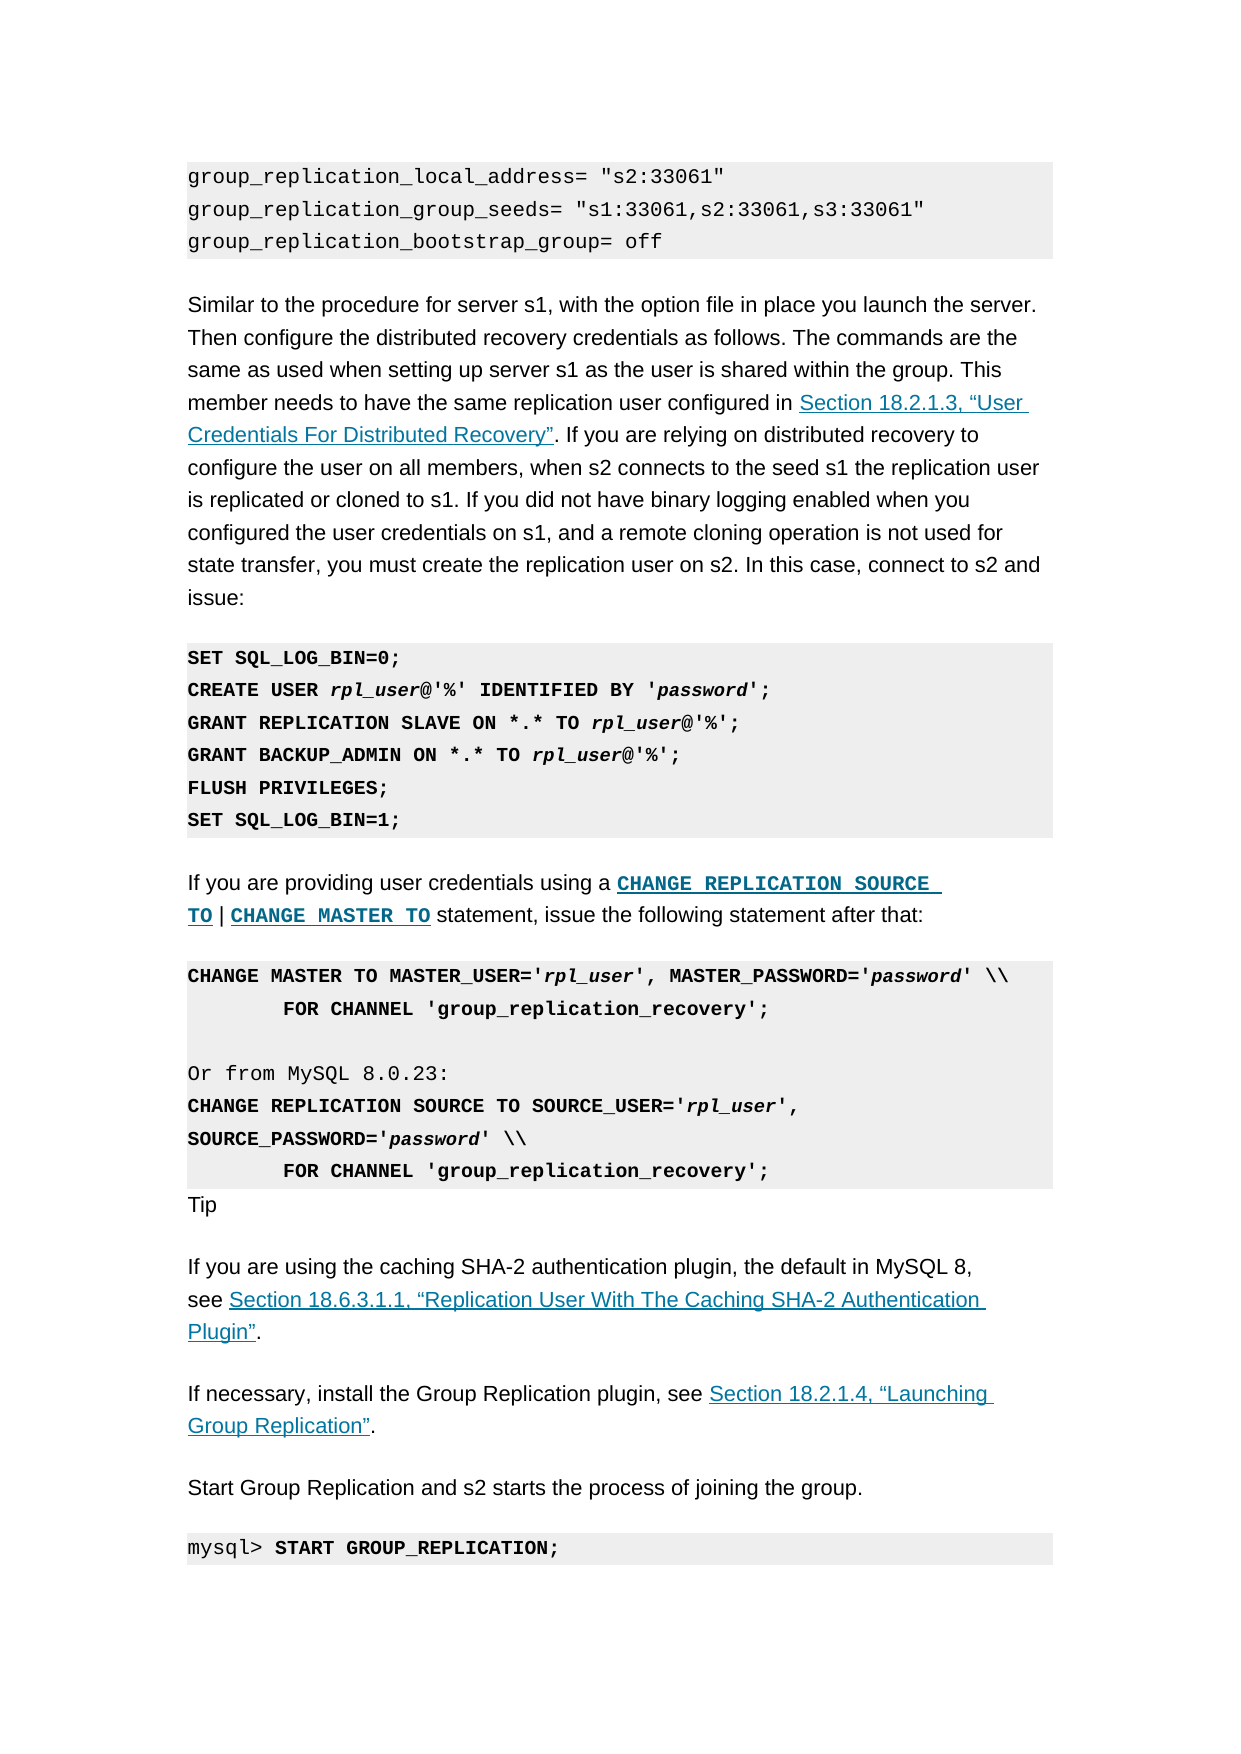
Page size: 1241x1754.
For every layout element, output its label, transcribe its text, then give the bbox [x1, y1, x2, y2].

text group_replication_group_seeds= "s1:33061,s2:33061,s3:33061" [187, 194, 1053, 227]
text SET SQL_LOG_BIN=1; [187, 805, 1053, 838]
text mysql> START GROUP_REPLICATION; [187, 1533, 1053, 1565]
text group_replication_bootstrap_group= off [187, 227, 1053, 259]
text CHANGE MASTER TO MASTER_USER='rpl_user', MASTER_PASSWORD='password' \\ [187, 961, 1053, 994]
text Similar to the procedure for server s1, with the option file in place you launch the server. Then configure the distributed recovery credentials as follows. The commands are the same as used when setting up server s1 as the user is shared within the group. This member needs to have the same replication user configured in Section 18.2.1.3, “User Credentials For Distributed Recovery”. If you are relying on distributed recovery to configure the user on all members, when s2 connects to the seed s1 the replication user is replicated or cloned to s1. If you did not have binary logging enabled when you configured the user credentials on s1, and a remote cloning operation is not used for state transfer, you must create the replication user on s2. In this case, connect to s2 and issue: [187, 289, 1053, 614]
text FOR CHANNEL 'group_replication_recovery'; [187, 994, 1053, 1026]
text If necessary, install the Group Replication plugin, see Section 18.2.1.4, “Launching Group Replication”. [187, 1377, 1053, 1442]
text Start Group Replication and s2 starts the process of joining the group. [187, 1471, 1053, 1504]
text If you are providing user credentials using a CHANGE REPLICATION SOURCE TO | CHANGE MASTER TO statement, issue the following statement after that: [187, 867, 1053, 932]
text Tip [187, 1189, 1053, 1221]
text GRANT BACKUP_ADMIN ON *.* TO rpl_user@'%'; [187, 740, 1053, 773]
text CHANGE REPLICATION SOURCE TO SOURCE_USER='rpl_user', SOURCE_PASSWORD='password' \\ [187, 1091, 1053, 1156]
text GRANT REPLICATION SLAVE ON *.* TO rpl_user@'%'; [187, 708, 1053, 740]
text Or from MySQL 8.0.23: [187, 1059, 1053, 1091]
text FOR CHANNEL 'group_replication_recovery'; [187, 1156, 1053, 1189]
text CREATE USER rpl_user@'%' IDENTIFIED BY 'password'; [187, 675, 1053, 708]
text FLUSH PRIVILEGES; [187, 773, 1053, 805]
text group_replication_local_address= "s2:33061" [187, 162, 1053, 194]
text SET SQL_LOG_BIN=0; [187, 643, 1053, 675]
